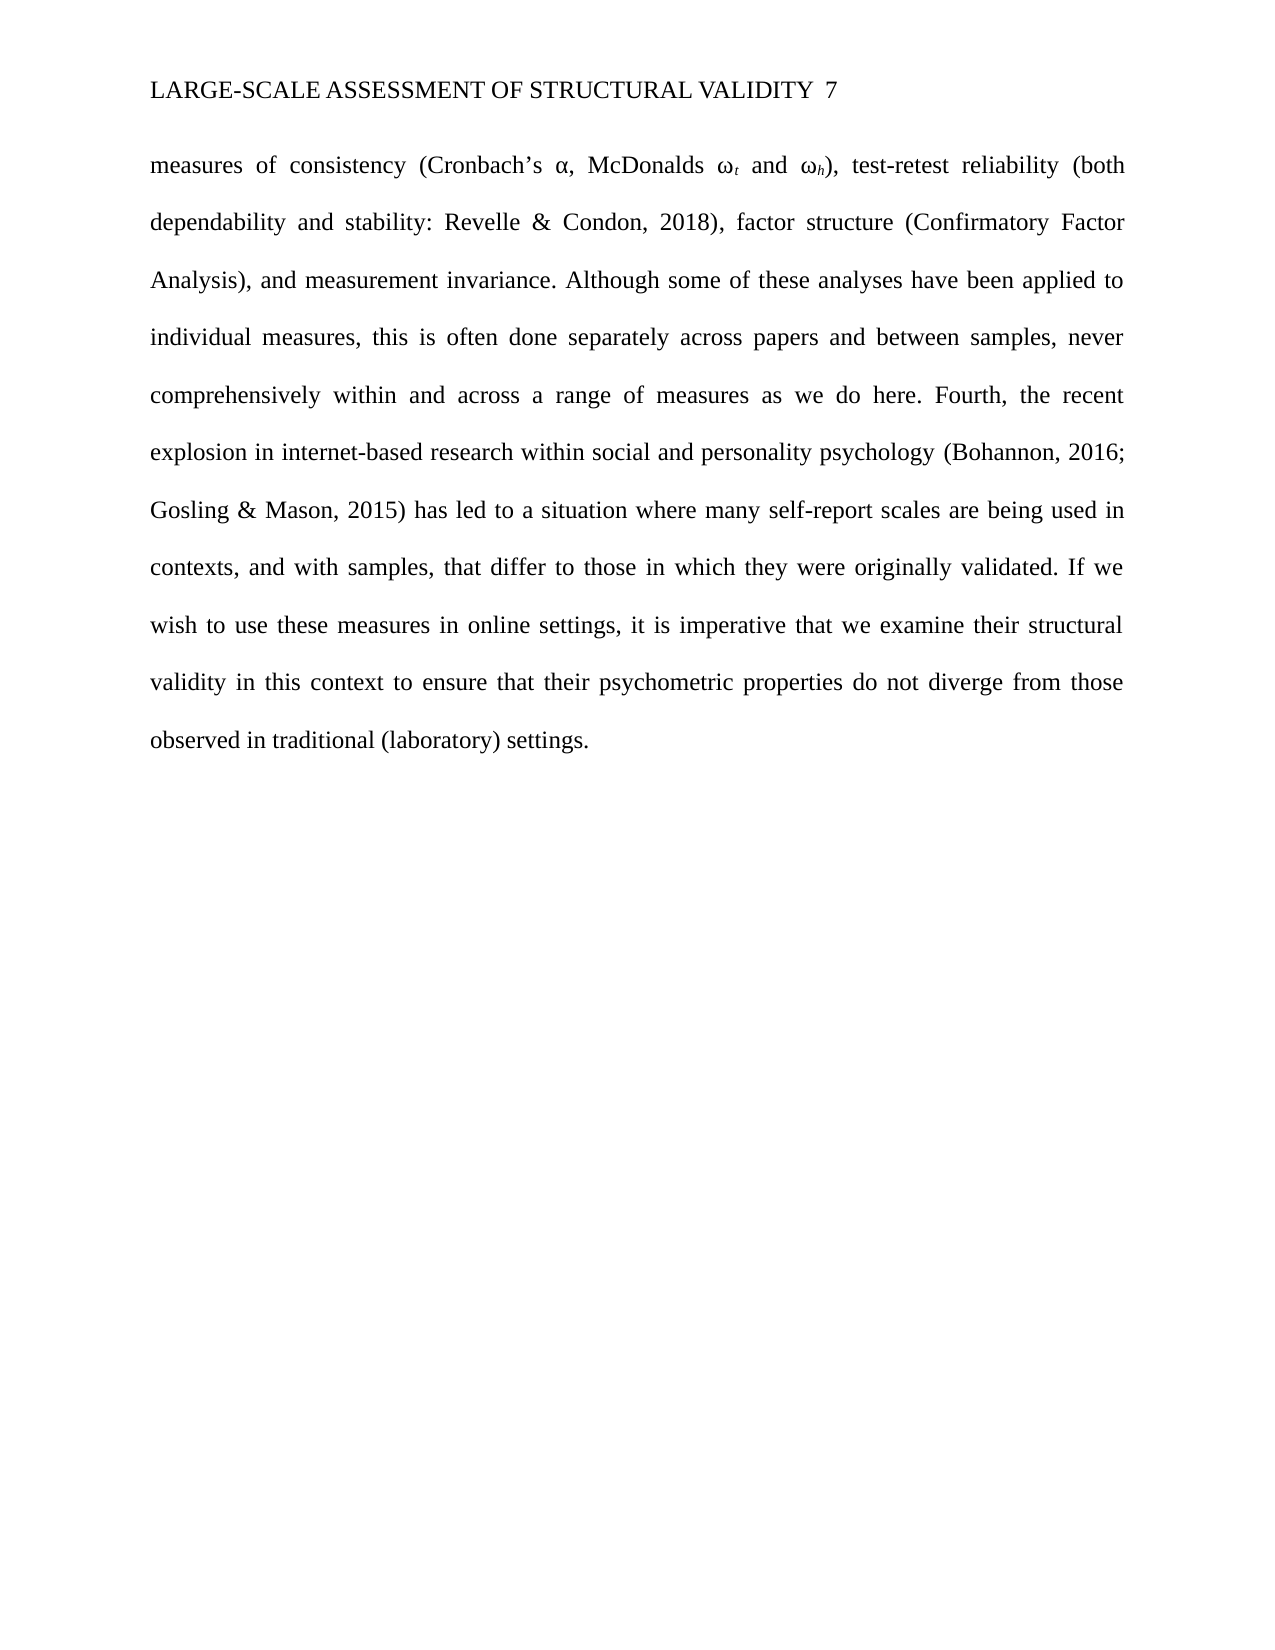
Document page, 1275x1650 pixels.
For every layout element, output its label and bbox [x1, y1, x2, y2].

text [150, 150, 1125, 754]
